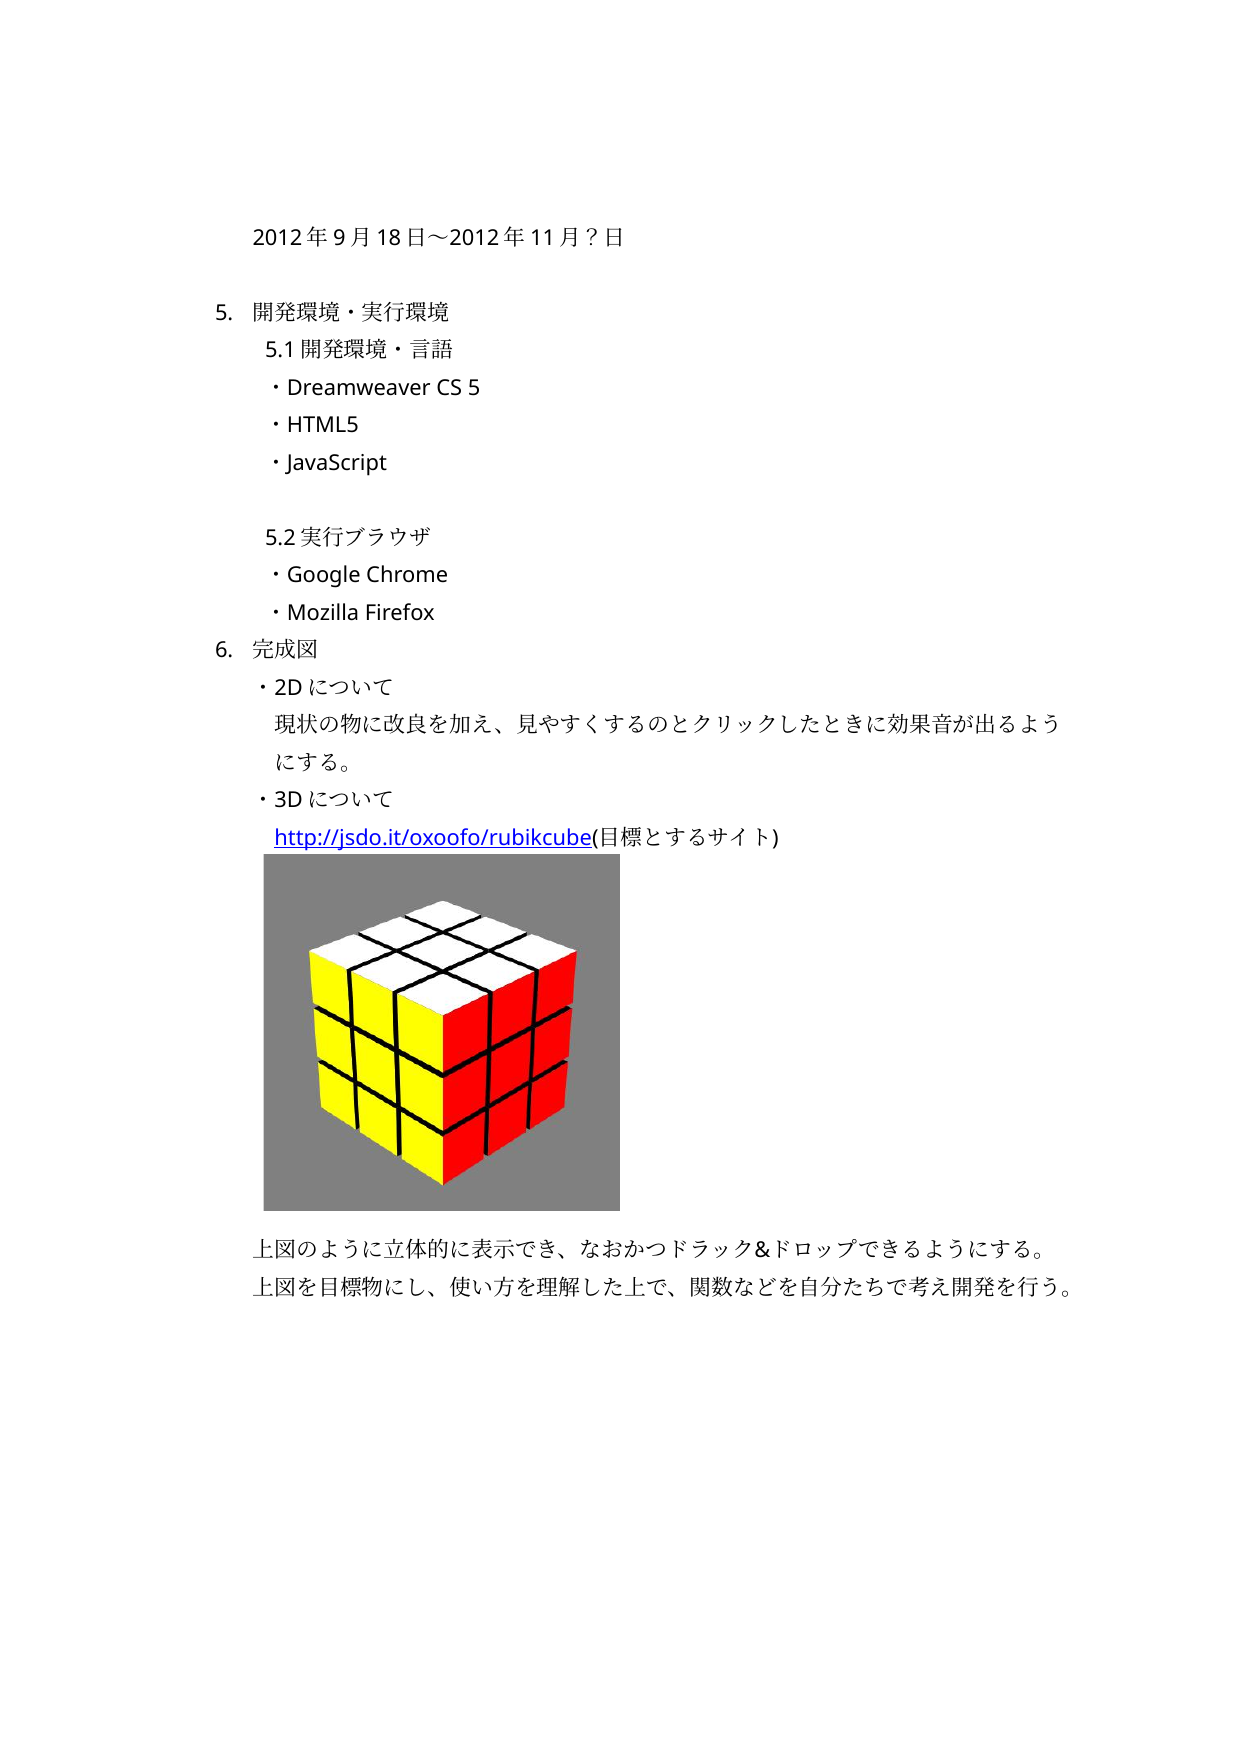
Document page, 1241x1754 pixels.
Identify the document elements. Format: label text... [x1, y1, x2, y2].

list ・JavaScript [265, 442, 1063, 479]
list 5.1開発環境・言語 [265, 329, 1063, 367]
picture [263, 854, 620, 1211]
list 開発環境・実行環境 [215, 292, 1063, 329]
list 上図のように立体的に表示でき、なおかつドラック&ドロップできるようにする。 [252, 1229, 1063, 1267]
list ・Dreamweaver CS 5 [265, 367, 1063, 404]
list ・2Dについて [252, 667, 1063, 704]
list ・Google Chrome [265, 554, 1063, 592]
list http://jsdo.it/oxoofo/rubikcube(目標とするサイト) [252, 817, 1063, 854]
list 5.2実行ブラウザ [265, 517, 1063, 554]
list 現状の物に改良を加え、見やすくするのとクリックしたときに効果音が出るよう [252, 704, 1063, 742]
list にする。 [252, 742, 1063, 779]
list ・HTML5 [265, 404, 1063, 442]
list ・Mozilla Firefox [265, 592, 1063, 629]
text ・3Dについて [177, 779, 1063, 817]
list 上図を目標物にし、使い方を理解した上で、関数などを自分たちで考え開発を行う。 [252, 1267, 1063, 1304]
list 2012年9月18日〜2012年11月？日 [252, 217, 1063, 254]
list 完成図 [215, 629, 1063, 667]
